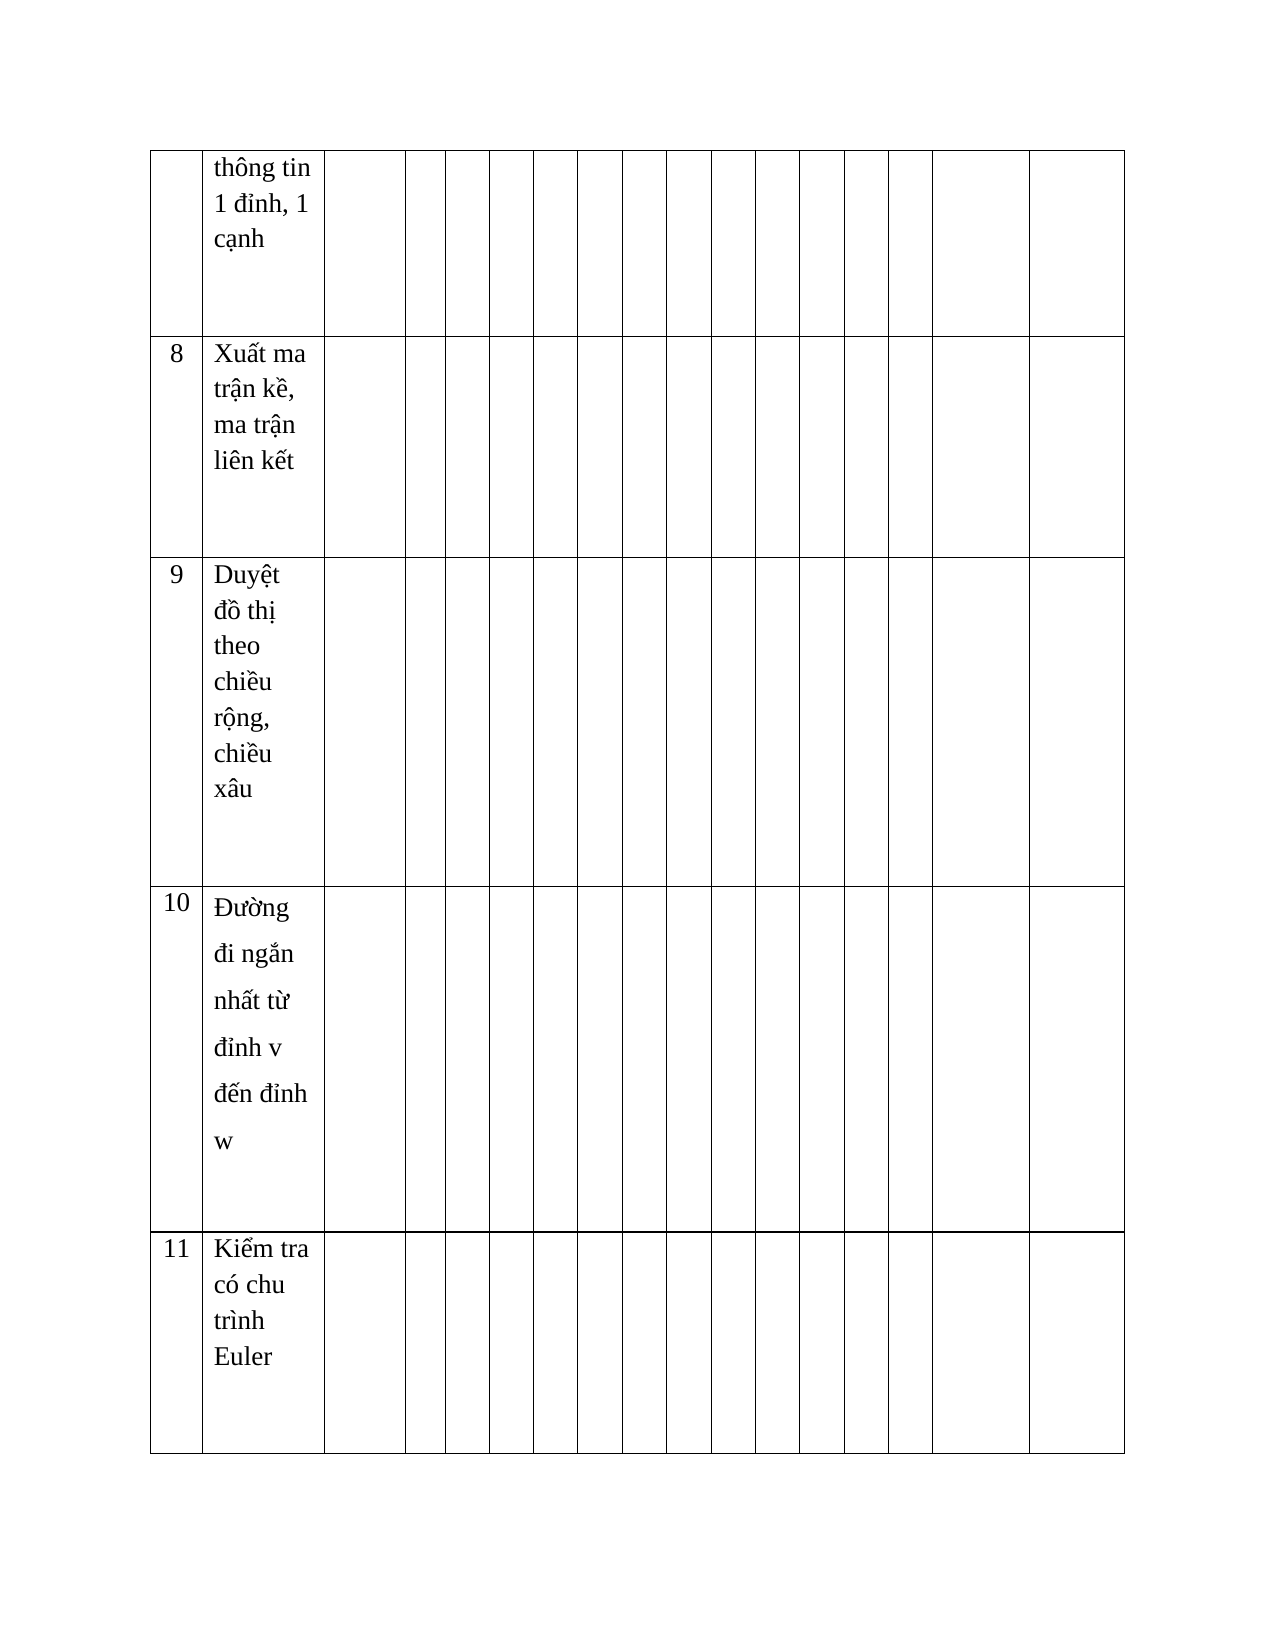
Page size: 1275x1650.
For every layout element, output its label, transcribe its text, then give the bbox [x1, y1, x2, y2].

table_cell [889, 887, 932, 1231]
table_cell [325, 337, 405, 557]
table_cell [406, 151, 445, 336]
table_cell [667, 1233, 711, 1453]
table_cell [1030, 151, 1124, 336]
table_cell [578, 337, 622, 557]
table_cell [406, 558, 445, 886]
table_cell [534, 1233, 577, 1453]
table_cell [800, 887, 844, 1231]
table_cell [712, 558, 755, 886]
table_cell [406, 337, 445, 557]
table_cell [623, 558, 666, 886]
table_cell [845, 151, 888, 336]
table_cell [490, 151, 533, 336]
table_cell [1030, 1233, 1124, 1453]
table_cell [578, 1233, 622, 1453]
table_cell [578, 151, 622, 336]
table_cell [490, 337, 533, 557]
table_cell [1030, 887, 1124, 1231]
table_cell [446, 558, 489, 886]
table_cell [712, 1233, 755, 1453]
table_cell [800, 337, 844, 557]
table_cell [325, 558, 405, 886]
table_cell [933, 887, 1029, 1231]
table_cell [667, 887, 711, 1231]
table_cell [889, 151, 932, 336]
table_cell [845, 887, 888, 1231]
table_cell [534, 151, 577, 336]
table_cell [490, 558, 533, 886]
table_cell [756, 1233, 799, 1453]
table_cell [933, 151, 1029, 336]
table_cell [578, 558, 622, 886]
table_cell [889, 558, 932, 886]
table_cell [756, 337, 799, 557]
table_cell 8 [151, 337, 202, 557]
table_cell [933, 1233, 1029, 1453]
table_cell Duyệt đồ thị theo chiều rộng, chiều xâu [203, 558, 324, 886]
table_cell [1030, 558, 1124, 886]
table_cell [712, 887, 755, 1231]
table_cell [446, 151, 489, 336]
table_cell [446, 1233, 489, 1453]
table_cell [623, 887, 666, 1231]
table_cell [889, 1233, 932, 1453]
table_cell [667, 151, 711, 336]
table_cell [490, 1233, 533, 1453]
table_cell [800, 151, 844, 336]
table_cell [845, 1233, 888, 1453]
table_cell [406, 887, 445, 1231]
table_cell [325, 887, 405, 1231]
table_cell [712, 337, 755, 557]
table_cell [667, 558, 711, 886]
table_cell [490, 887, 533, 1231]
table_cell [1030, 337, 1124, 557]
table_cell [800, 1233, 844, 1453]
table_cell 10 [151, 887, 202, 1231]
table_cell [845, 337, 888, 557]
table_cell [756, 887, 799, 1231]
table_cell [845, 558, 888, 886]
table_cell [446, 887, 489, 1231]
table_cell [933, 337, 1029, 557]
table_cell 11 [151, 1233, 202, 1453]
table_cell [667, 337, 711, 557]
table_cell Xuất ma trận kề, ma trận liên kết [203, 337, 324, 557]
table_cell [623, 1233, 666, 1453]
table_cell [800, 558, 844, 886]
table_cell [534, 337, 577, 557]
table_cell [756, 151, 799, 336]
table_cell o [325, 151, 405, 336]
table_cell [446, 337, 489, 557]
table_cell [578, 887, 622, 1231]
table_cell [933, 558, 1029, 886]
table_cell [756, 558, 799, 886]
table_cell [406, 1233, 445, 1453]
table_cell [712, 151, 755, 336]
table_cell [203, 151, 324, 336]
table_cell 7 [151, 151, 202, 336]
table_cell [325, 1233, 405, 1453]
table_cell Đường đi ngắn nhất từ đỉnh v đến đỉnh w [203, 887, 324, 1231]
table_cell 9 [151, 558, 202, 886]
table_cell Kiểm tra có chu trình Euler [203, 1233, 324, 1453]
table_cell [534, 887, 577, 1231]
table_cell [623, 337, 666, 557]
table_cell [623, 151, 666, 336]
table_cell [534, 558, 577, 886]
table_cell [889, 337, 932, 557]
